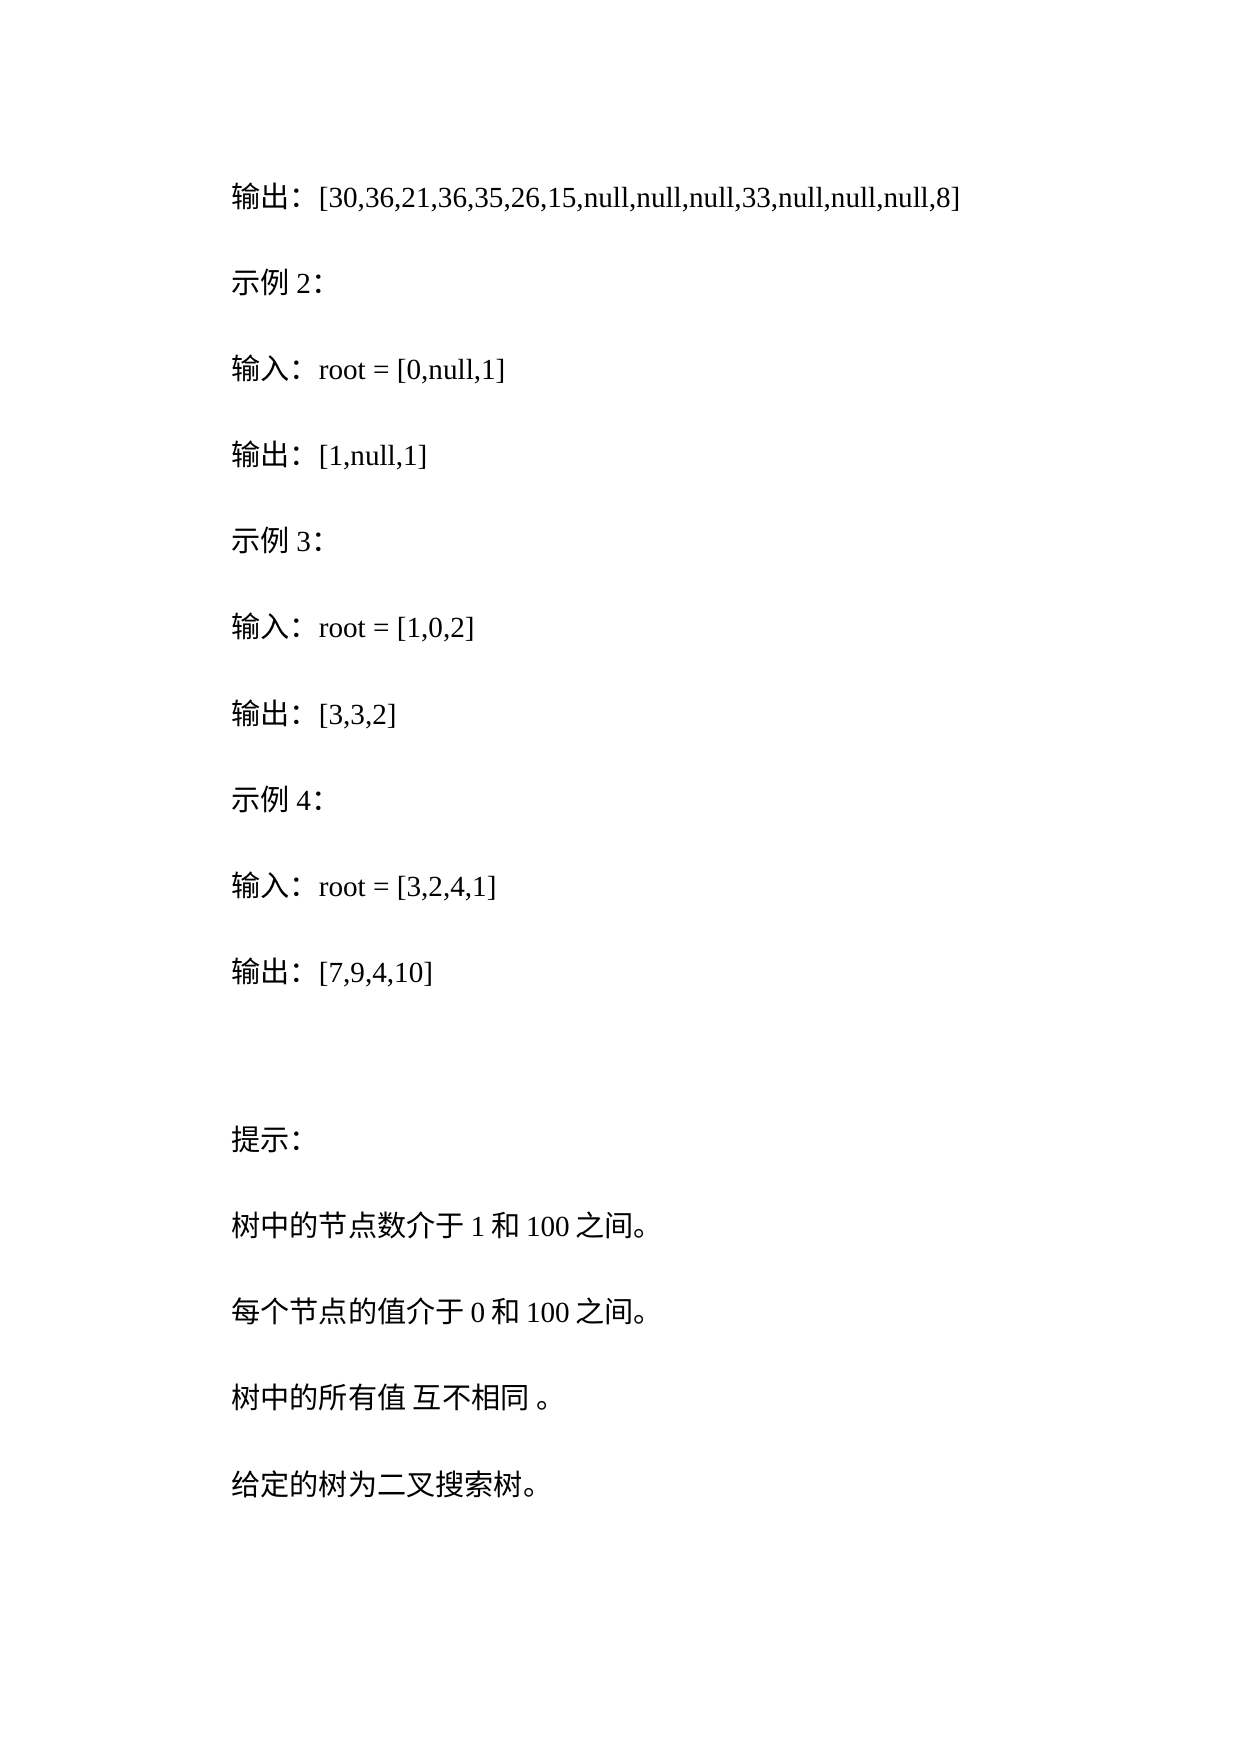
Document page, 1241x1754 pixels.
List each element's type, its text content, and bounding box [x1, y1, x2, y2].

text 输入：root = [3,2,4,1] [187, 851, 1053, 916]
text 给定的树为二叉搜索树。 [187, 1450, 1053, 1515]
text 输出：[3,3,2] [187, 679, 1053, 744]
text 输入：root = [1,0,2] [187, 593, 1053, 658]
text 输出：[30,36,21,36,35,26,15,null,null,null,33,null,null,null,8] [187, 162, 1053, 227]
text 树中的所有值 互不相同 。 [187, 1364, 1053, 1429]
text 输出：[1,null,1] [187, 420, 1053, 485]
text 示例 4： [187, 765, 1053, 830]
text 每个节点的值介于0和100之间。 [187, 1277, 1053, 1342]
text 输入：root = [0,null,1] [187, 334, 1053, 399]
text 示例 3： [187, 507, 1053, 572]
text 提示： [187, 1105, 1053, 1170]
text 示例 2： [187, 248, 1053, 313]
text 输出：[7,9,4,10] [187, 937, 1053, 1002]
text 树中的节点数介于1和100之间。 [187, 1191, 1053, 1256]
